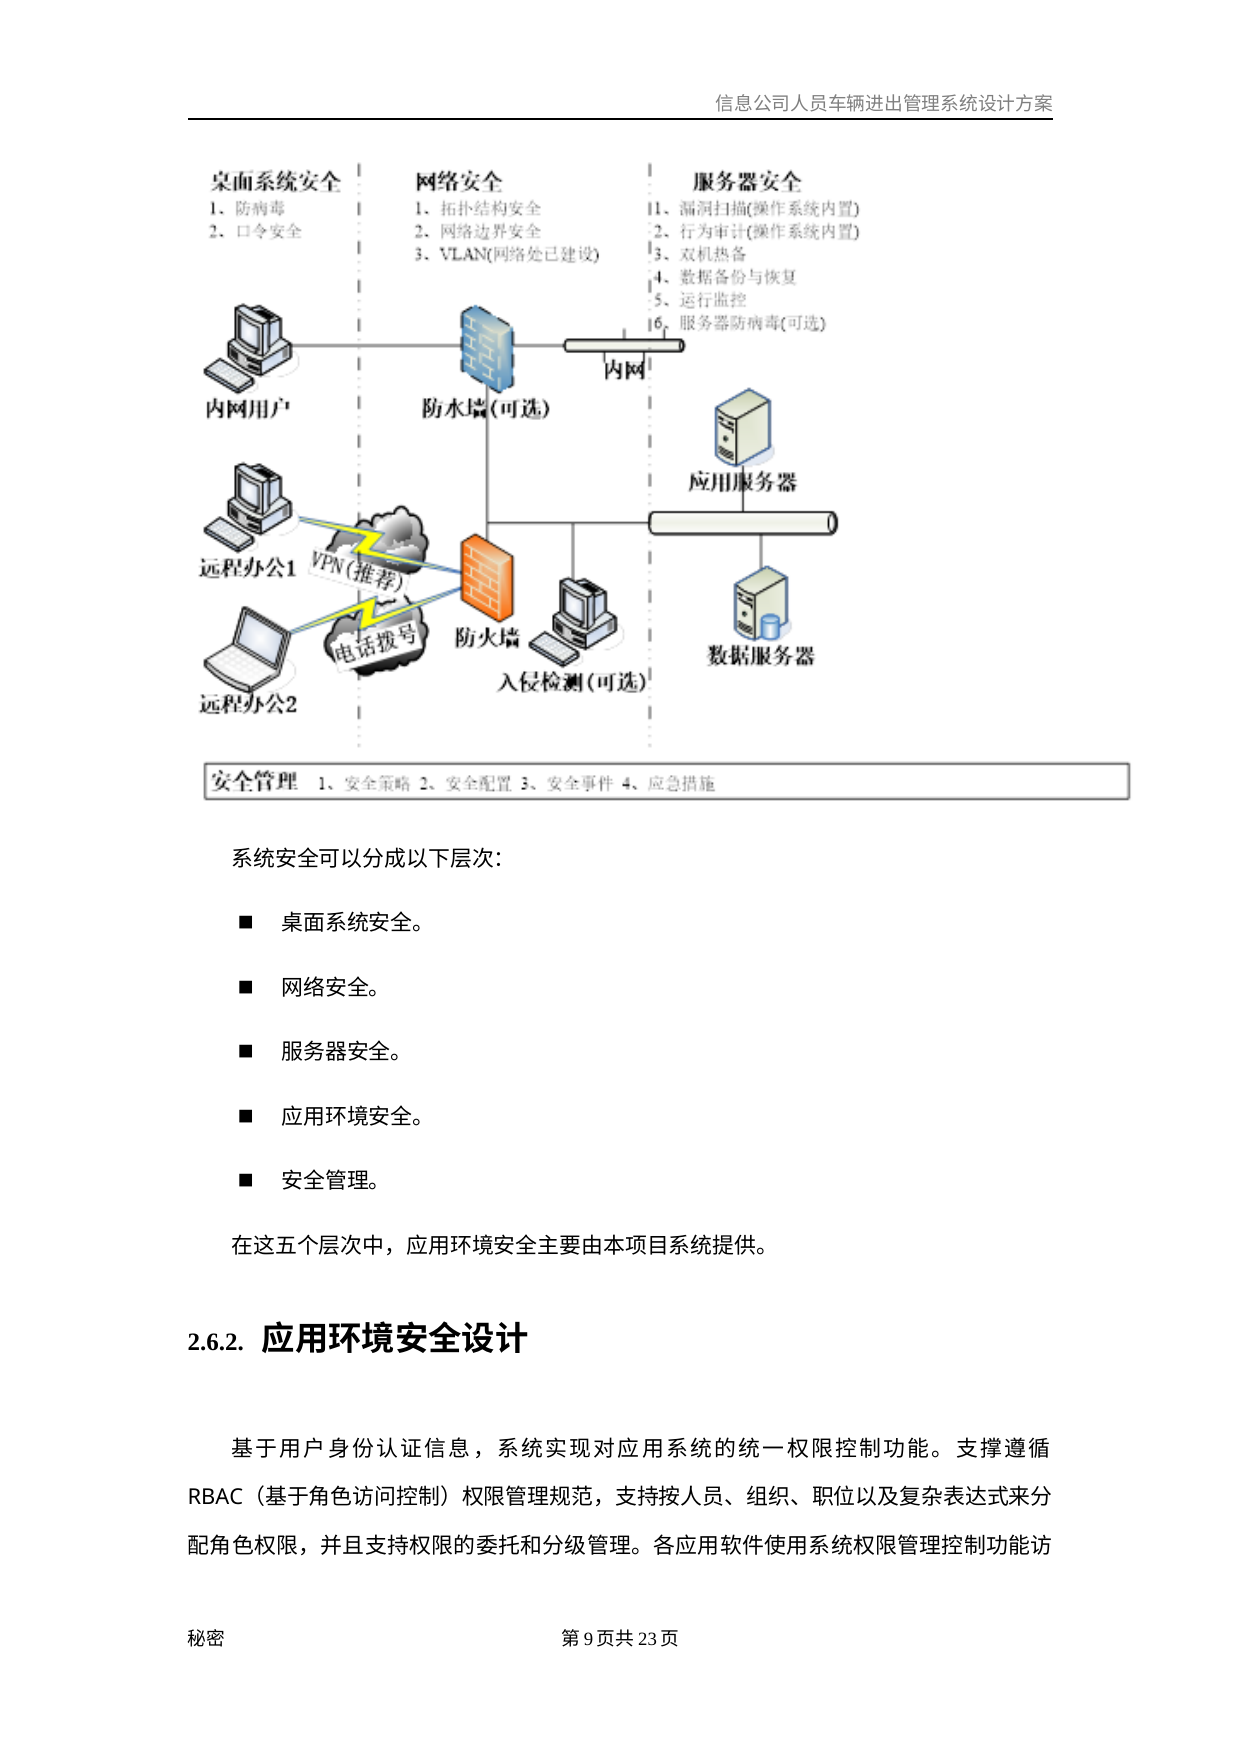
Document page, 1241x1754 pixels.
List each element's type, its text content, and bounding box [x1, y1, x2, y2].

picture [187, 162, 1134, 804]
list 桌面系统安全。 [237, 905, 1053, 937]
list 服务器安全。 [237, 1034, 1053, 1066]
text 系统安全可以分成以下层次： [187, 840, 1053, 873]
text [187, 1430, 1053, 1560]
list 网络安全。 [237, 969, 1053, 1002]
list 安全管理。 [237, 1163, 1053, 1196]
subtitle 应用环境安全设计 [187, 1303, 1053, 1368]
text 在这五个层次中，应用环境安全主要由本项目系统提供。 [187, 1228, 1053, 1260]
list 应用环境安全。 [237, 1098, 1053, 1131]
